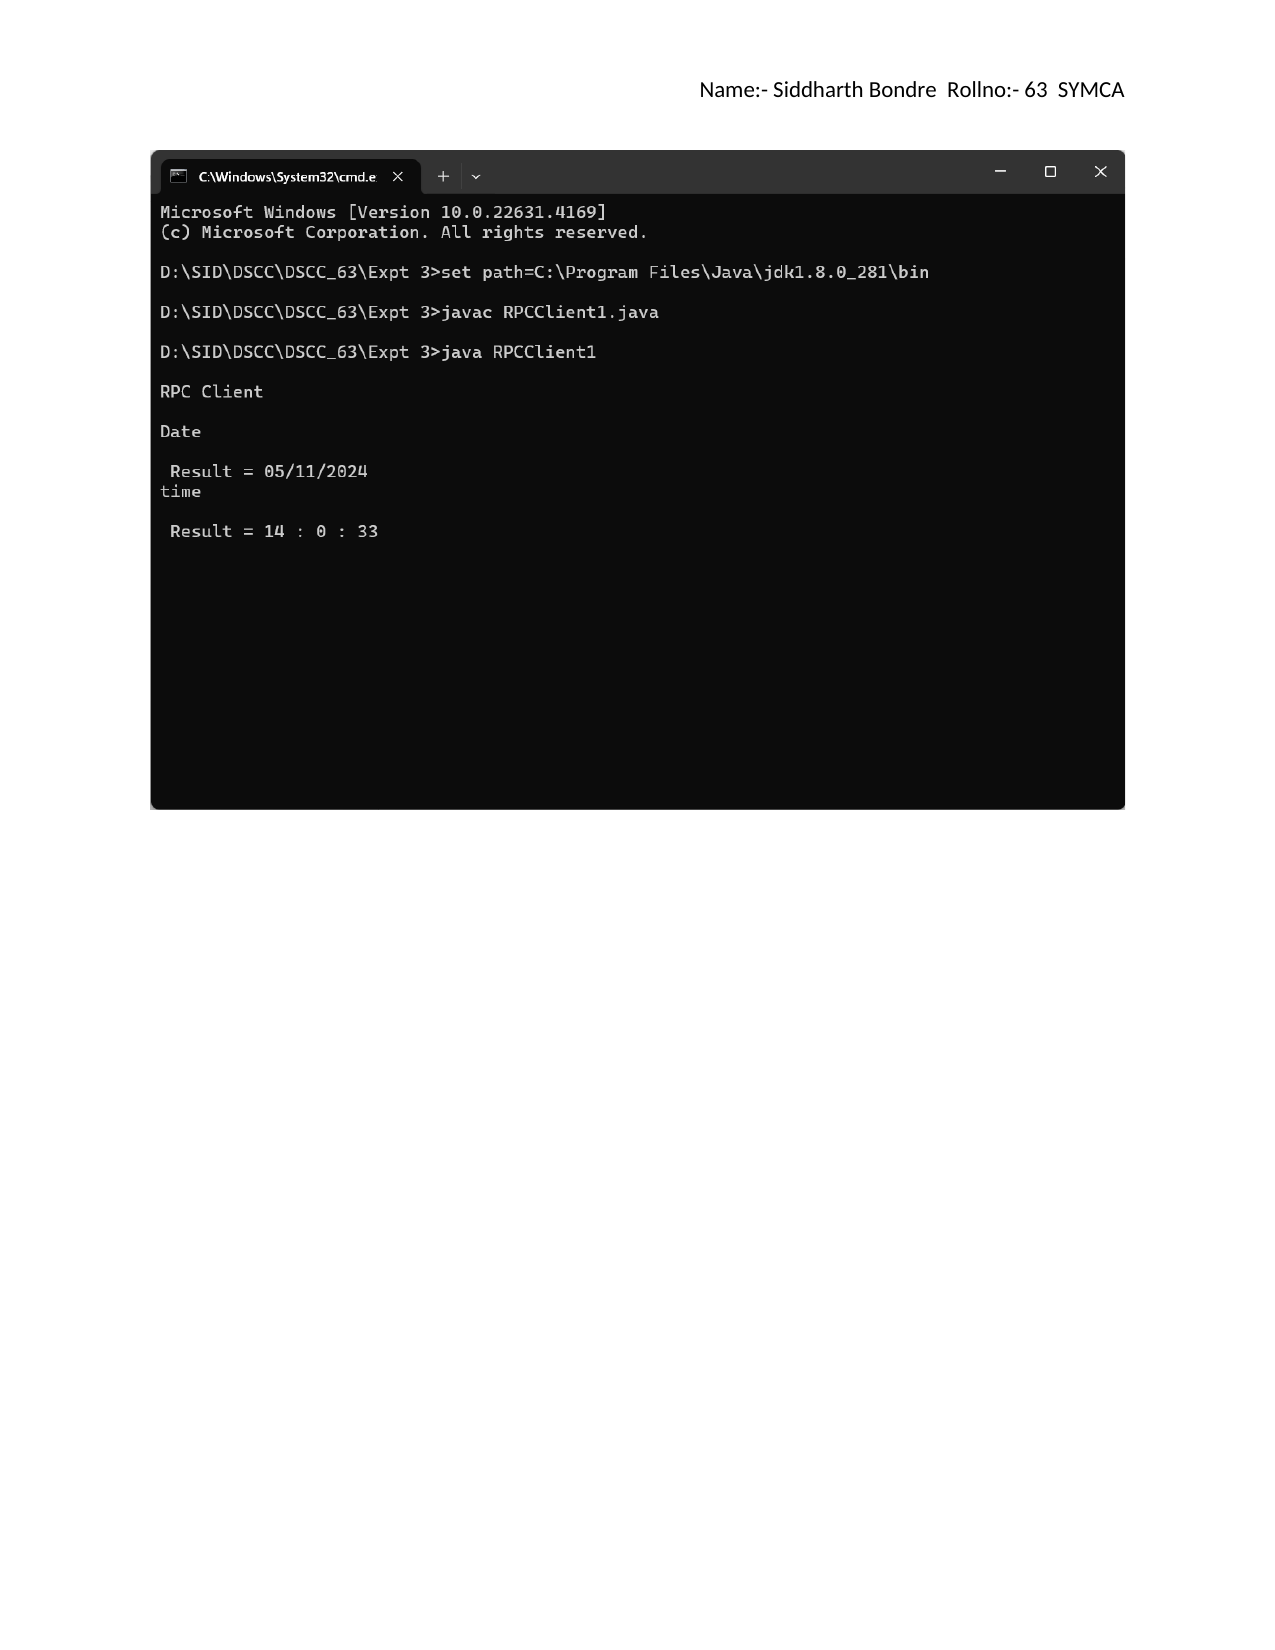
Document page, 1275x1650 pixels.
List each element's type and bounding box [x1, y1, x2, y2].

picture [150, 150, 1125, 810]
